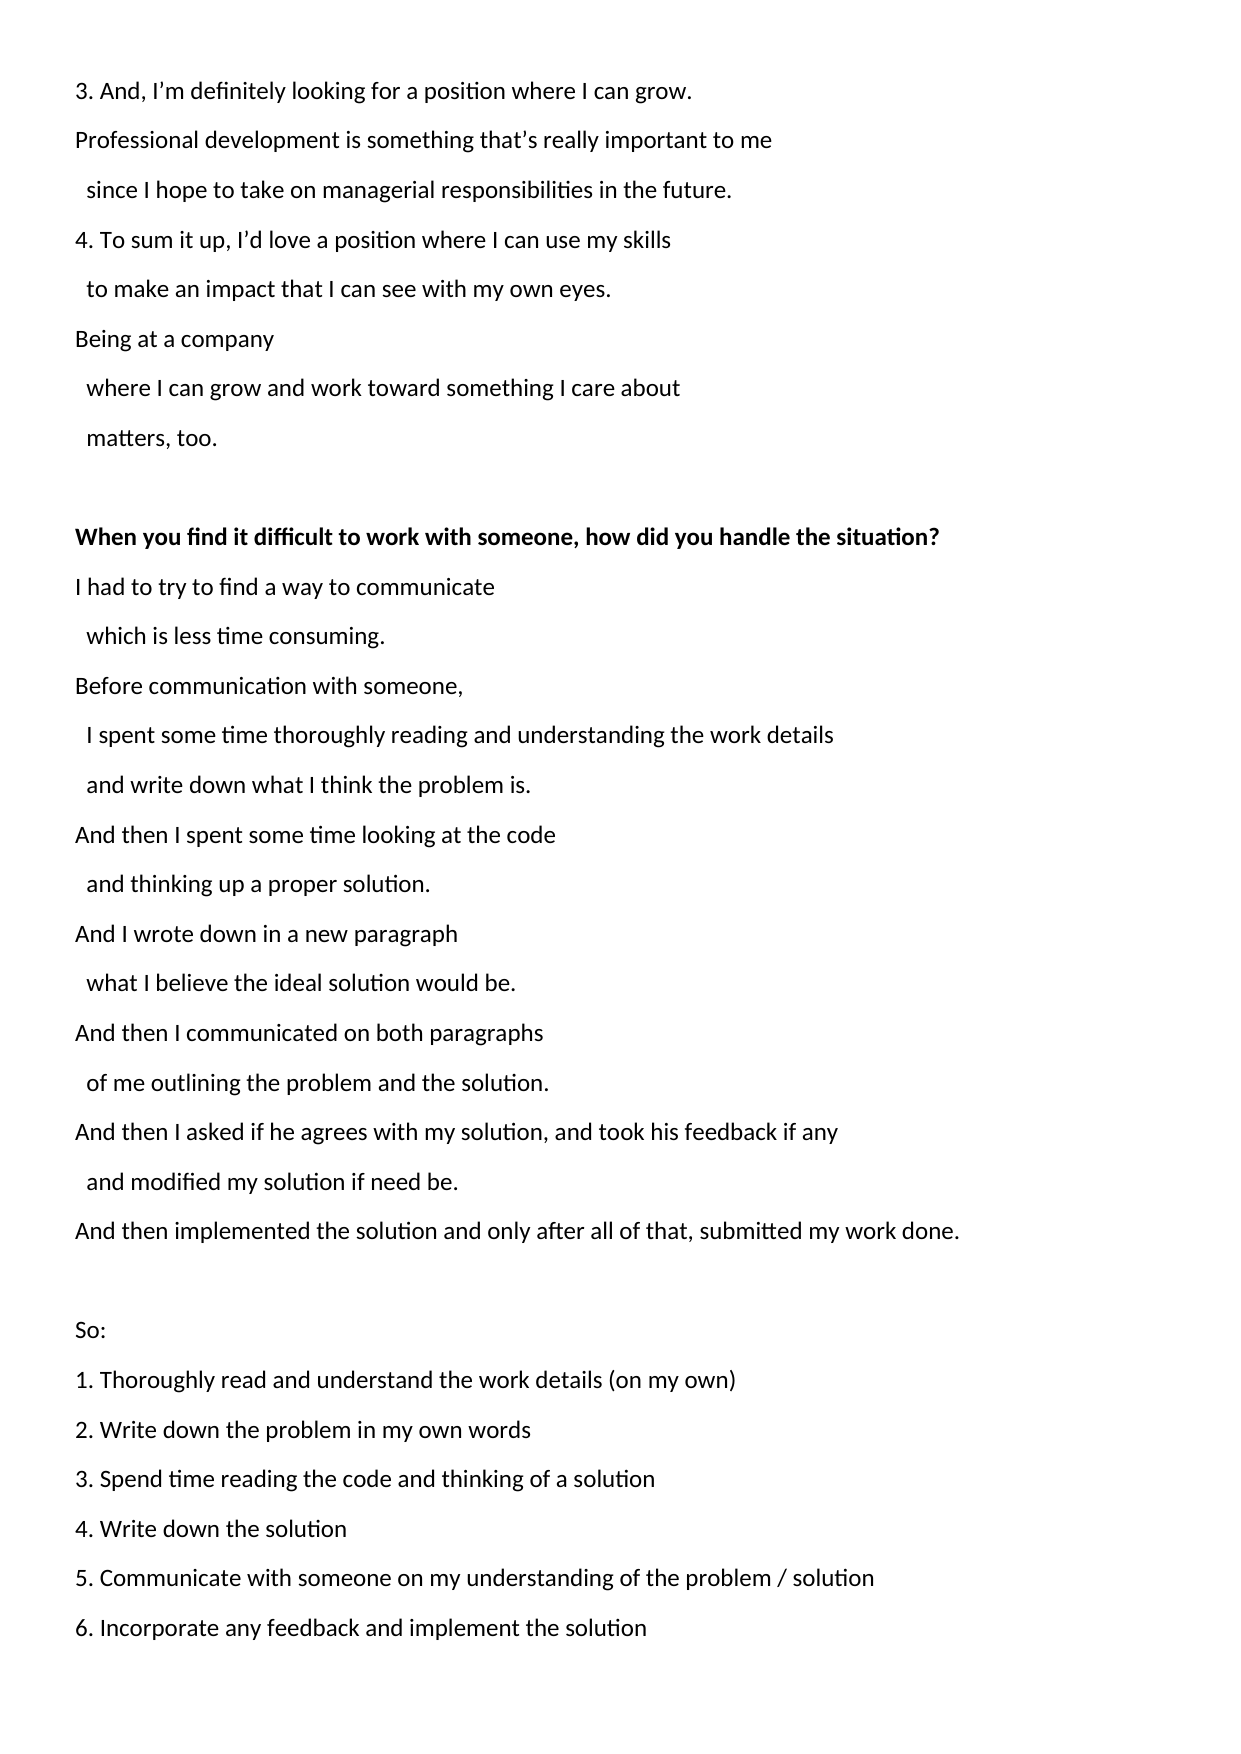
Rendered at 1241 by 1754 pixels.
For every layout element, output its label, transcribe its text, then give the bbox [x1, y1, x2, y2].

text which is less time consuming. [75, 620, 1165, 651]
text 3. And, I’m definitely looking for a position where I can grow. [75, 75, 1165, 106]
text and thinking up a proper solution. [75, 868, 1165, 899]
text Before communication with someone, [75, 670, 1165, 701]
text Being at a company [75, 323, 1165, 353]
text So: [75, 1314, 1165, 1345]
text 5. Communicate with someone on my understanding of the problem / solution [75, 1562, 1165, 1593]
text what I believe the ideal solution would be. [75, 967, 1165, 998]
text When you find it difficult to work with someone, how did you handle the situation? [75, 521, 1165, 552]
text 4. Write down the solution [75, 1513, 1165, 1543]
text and write down what I think the problem is. [75, 769, 1165, 800]
text and modified my solution if need be. [75, 1166, 1165, 1196]
text And then I spent some time looking at the code [75, 819, 1165, 849]
text 4. To sum it up, I’d love a position where I can use my skills [75, 224, 1165, 254]
text 2. Write down the problem in my own words [75, 1414, 1165, 1444]
text I spent some time thoroughly reading and understanding the work details [75, 719, 1165, 750]
text to make an impact that I can see with my own eyes. [75, 273, 1165, 304]
text 6. Incorporate any feedback and implement the solution [75, 1612, 1165, 1643]
text matters, too. [75, 422, 1165, 453]
text 3. Spend time reading the code and thinking of a solution [75, 1463, 1165, 1494]
text And then implemented the solution and only after all of that, submitted my work done. [75, 1215, 1165, 1246]
text And then I communicated on both paragraphs [75, 1017, 1165, 1048]
text of me outlining the problem and the solution. [75, 1067, 1165, 1097]
text And I wrote down in a new paragraph [75, 918, 1165, 948]
text Professional development is something that’s really important to me [75, 124, 1165, 155]
text since I hope to take on managerial responsibilities in the future. [75, 174, 1165, 205]
text And then I asked if he agrees with my solution, and took his feedback if any [75, 1116, 1165, 1147]
text I had to try to find a way to communicate [75, 571, 1165, 601]
text where I can grow and work toward something I care about [75, 372, 1165, 403]
text 1. Thoroughly read and understand the work details (on my own) [75, 1364, 1165, 1395]
